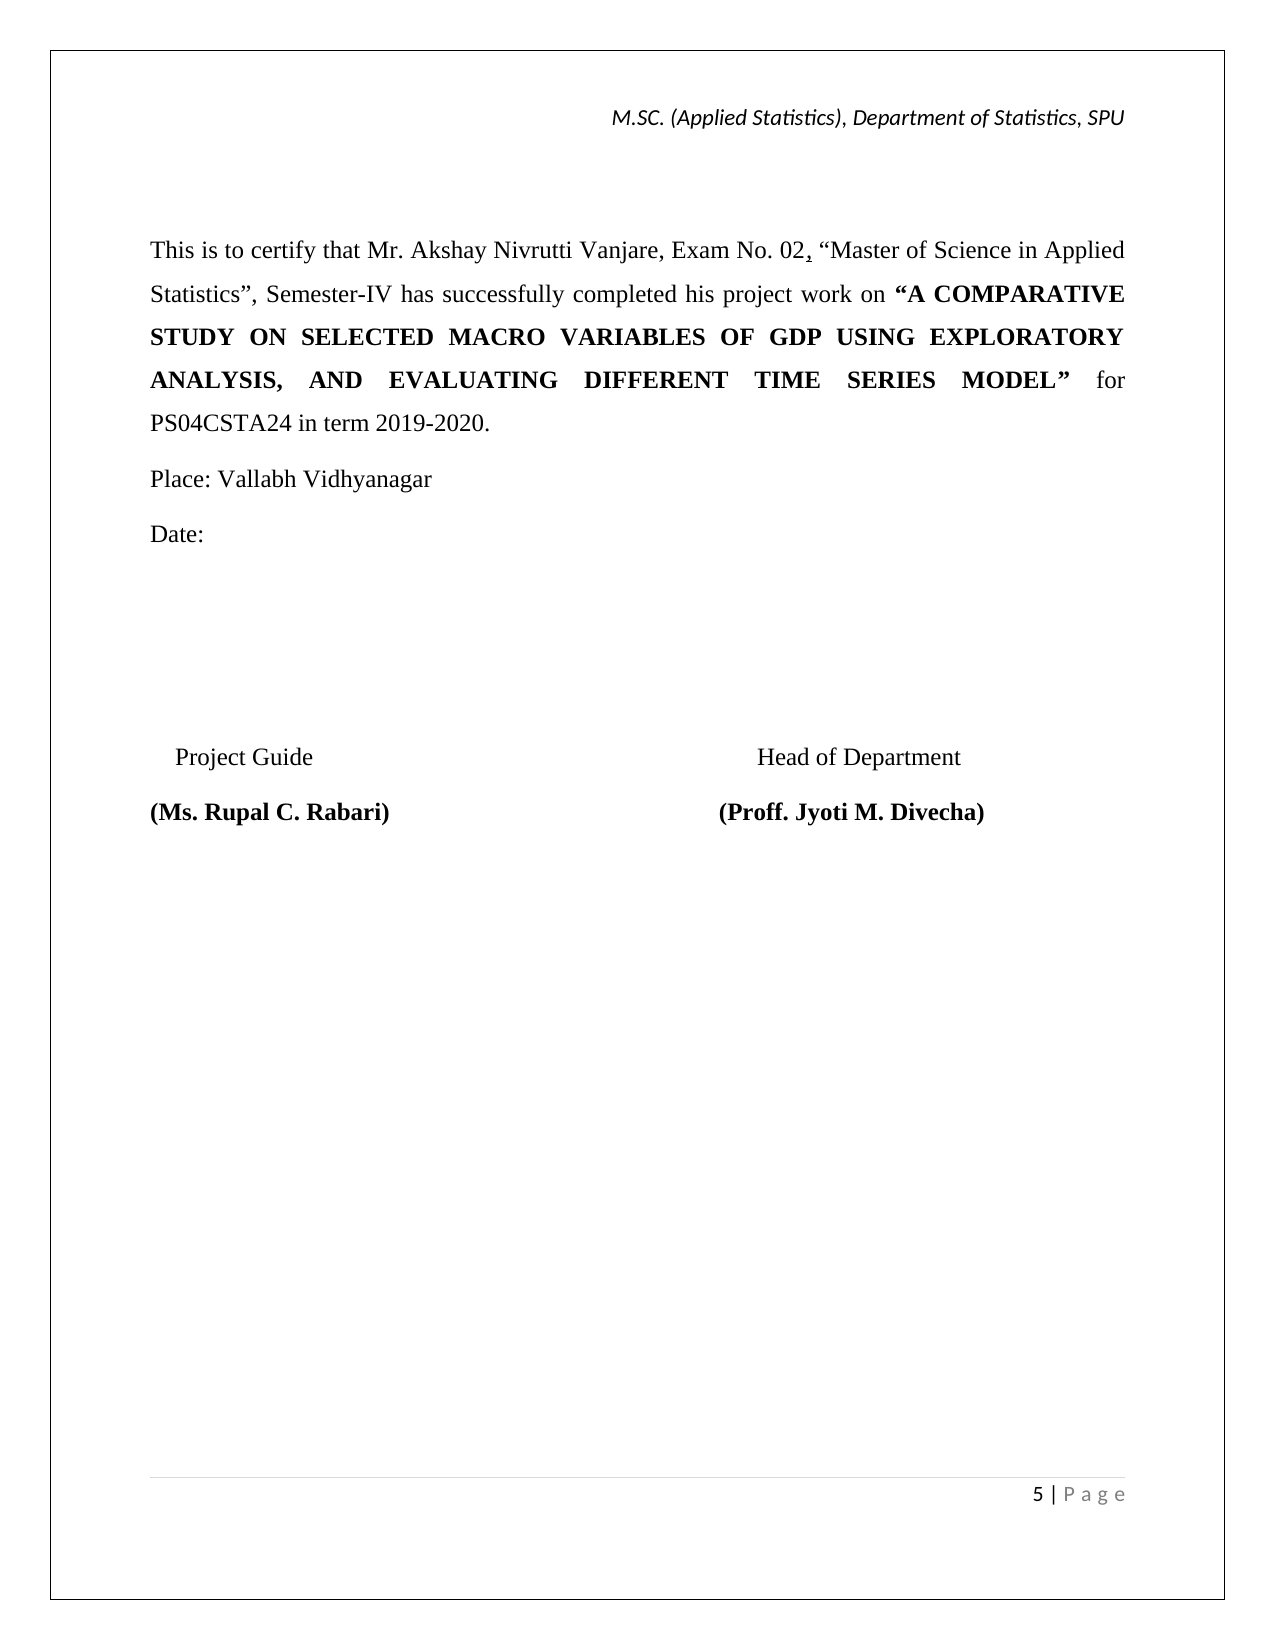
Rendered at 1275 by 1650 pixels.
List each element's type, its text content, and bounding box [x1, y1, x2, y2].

text This is to certify that Mr. Akshay Nivrutti Vanjare, Exam No. 02, “Master of Science in Applied Statistics”, Semester-IV has successfully completed his project work on “A COMPARATIVE STUDY ON SELECTED MACRO VARIABLES OF GDP USING EXPLORATORY ANALYSIS, AND EVALUATING DIFFERENT TIME SERIES MODEL” for PS04CSTA24 in term 2019-2020. [150, 236, 1125, 437]
text Place: Vallabh Vidhyanagar [150, 464, 1125, 492]
text Date: [150, 519, 1125, 548]
text Project Guide Head of Department [150, 742, 1125, 771]
text (Ms. Rupal C. Rabari) (Proff. Jyoti M. Divecha) [150, 797, 1125, 826]
